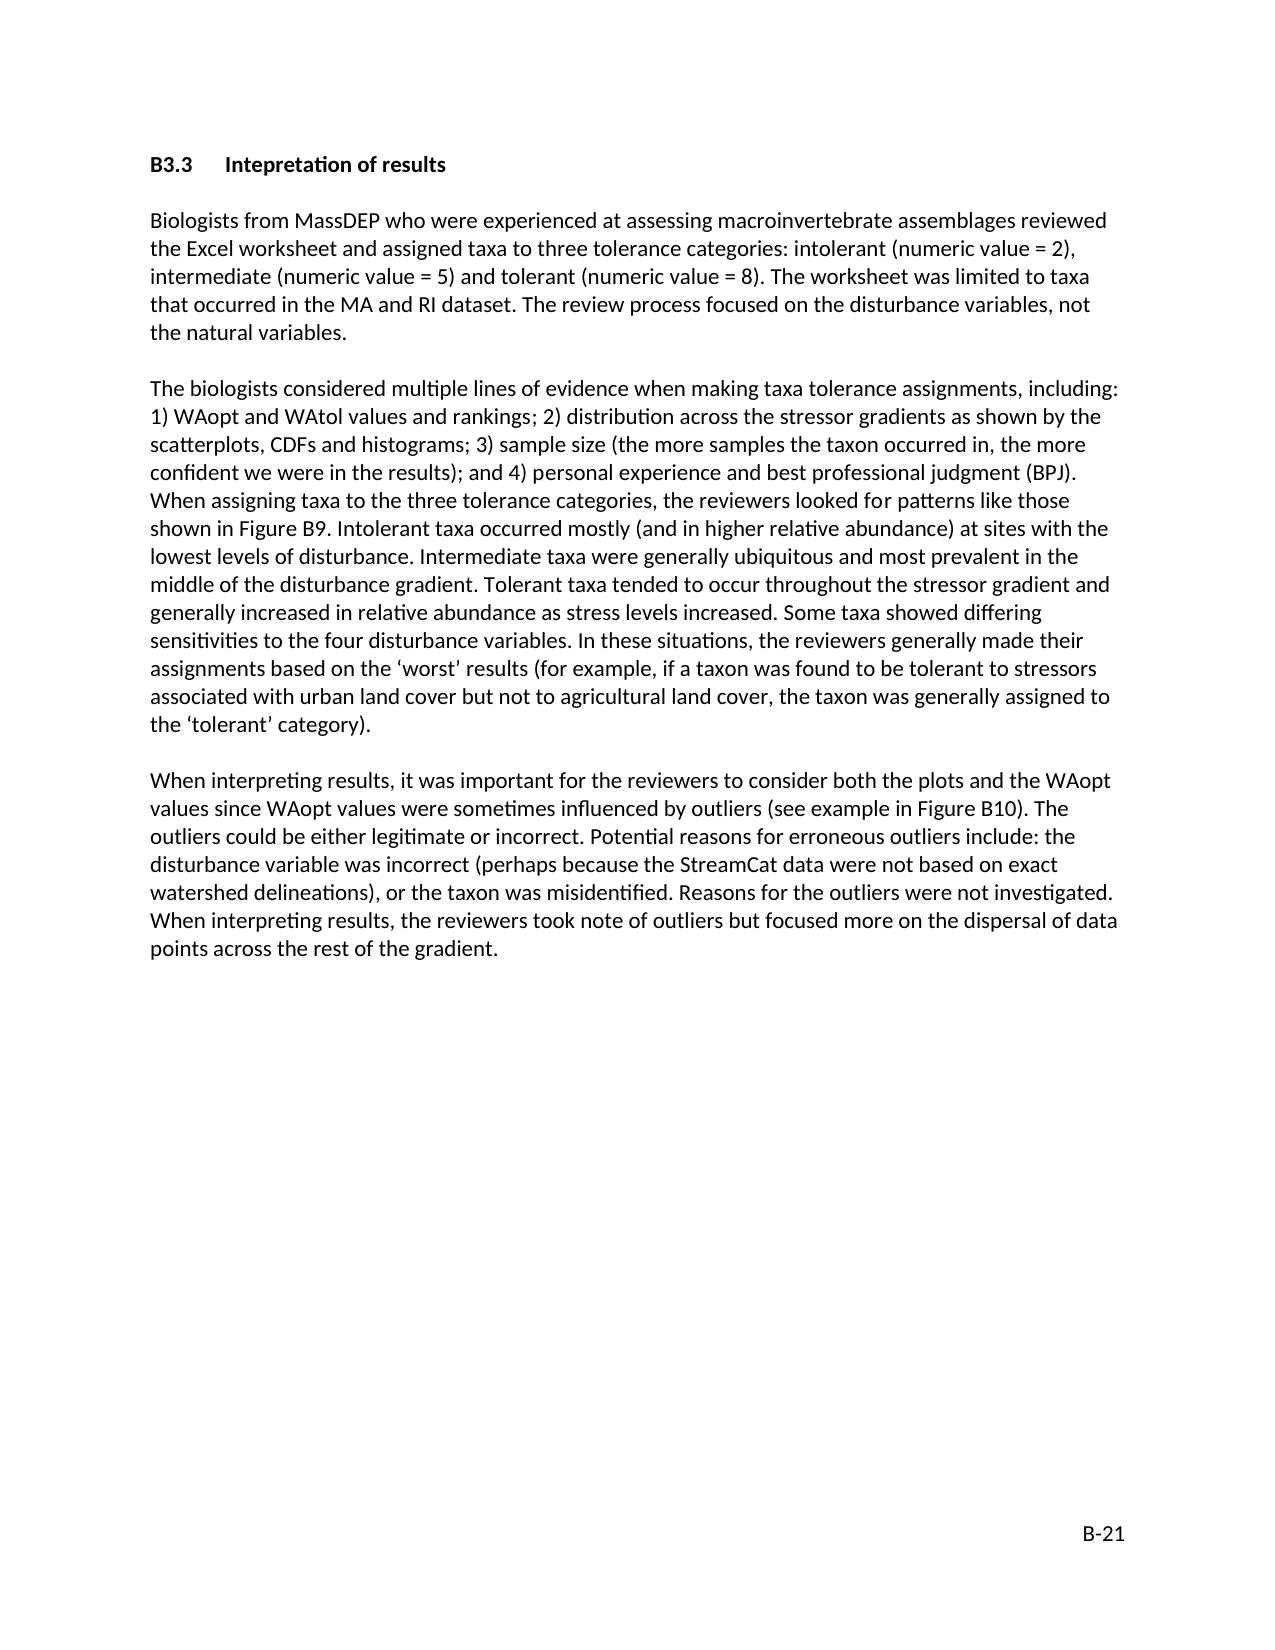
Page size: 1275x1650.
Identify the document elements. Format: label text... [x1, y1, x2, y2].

text When interpreting results, the reviewers took note of outliers but focused more on the dispersal of data points across the rest of the gradient. [150, 907, 1125, 963]
text Biologists from MassDEP who were experienced at assessing macroinvertebrate assemblages reviewed the Excel worksheet and assigned taxa to three tolerance categories: intolerant (numeric value = 2), intermediate (numeric value = 5) and tolerant (numeric value = 8). The worksheet was limited to taxa that occurred in the MA and RI dataset. The review process focused on the disturbance variables, not the natural variables. [150, 206, 1125, 346]
text B3.3 Intepretation of results [150, 150, 1125, 178]
text When interpreting results, it was important for the reviewers to consider both the plots and the WAopt values since WAopt values were sometimes influenced by outliers (see example in Figure B10). The outliers could be either legitimate or incorrect. Potential reasons for erroneous outliers include: the disturbance variable was incorrect (perhaps because the StreamCat data were not based on exact watershed delineations), or the taxon was misidentified. Reasons for the outliers were not investigated. [150, 766, 1125, 907]
text The biologists considered multiple lines of evidence when making taxa tolerance assignments, including: 1) WAopt and WAtol values and rankings; 2) distribution across the stressor gradients as shown by the scatterplots, CDFs and histograms; 3) sample size (the more samples the taxon occurred in, the more confident we were in the results); and 4) personal experience and best professional judgment (BPJ). When assigning taxa to the three tolerance categories, the reviewers looked for patterns like those shown in Figure B9. Intolerant taxa occurred mostly (and in higher relative abundance) at sites with the lowest levels of disturbance. Intermediate taxa were generally ubiquitous and most prevalent in the middle of the disturbance gradient. Tolerant taxa tended to occur throughout the stressor gradient and generally increased in relative abundance as stress levels increased. Some taxa showed differing sensitivities to the four disturbance variables. In these situations, the reviewers generally made their assignments based on the ‘worst’ results (for example, if a taxon was found to be tolerant to stressors associated with urban land cover but not to agricultural land cover, the taxon was generally assigned to the ‘tolerant’ category). [150, 374, 1125, 738]
